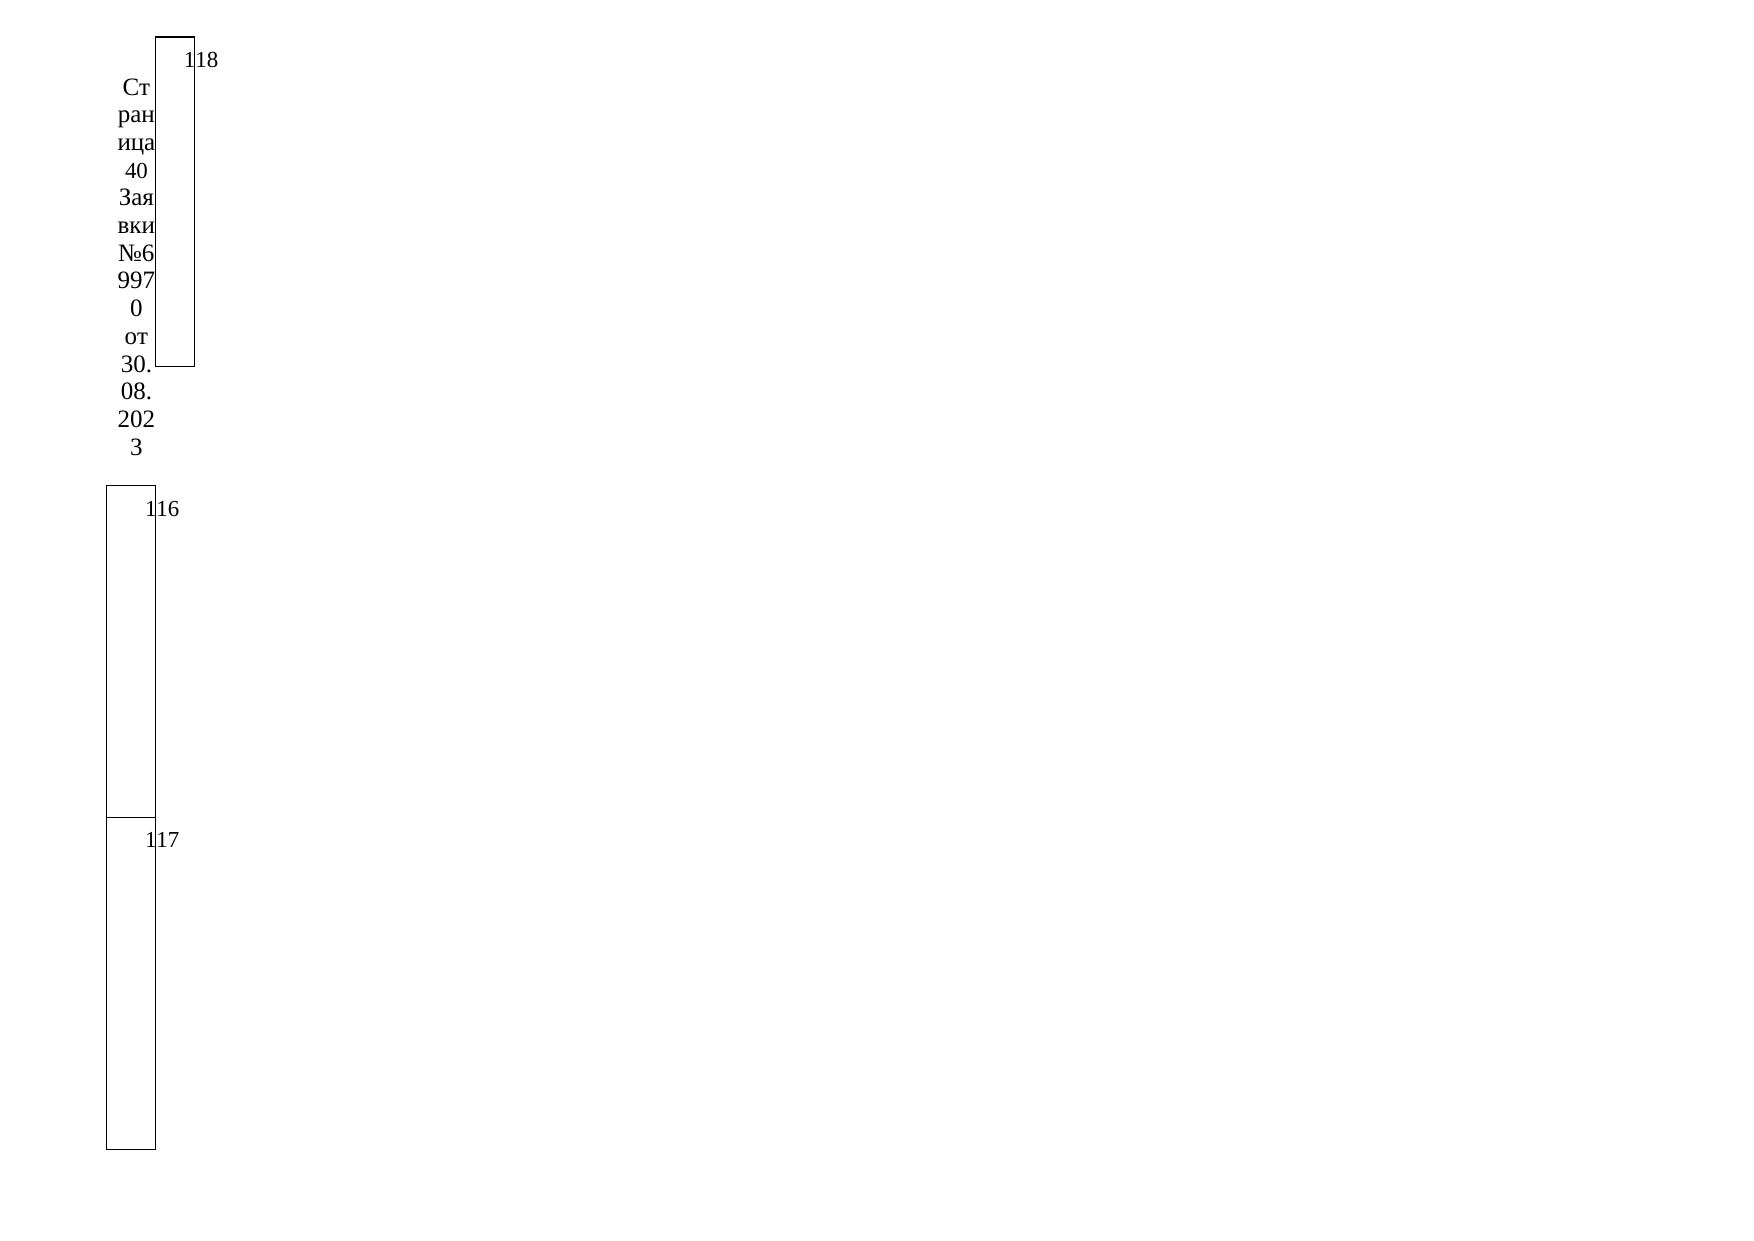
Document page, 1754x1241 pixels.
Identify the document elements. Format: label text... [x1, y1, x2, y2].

table_header 116 [107, 486, 155, 817]
table_cell 117 [107, 818, 155, 1149]
table_cell 118 [156, 38, 194, 366]
text Страница 40 Заявки №69970 от 30.08.2023 [117, 73, 156, 461]
